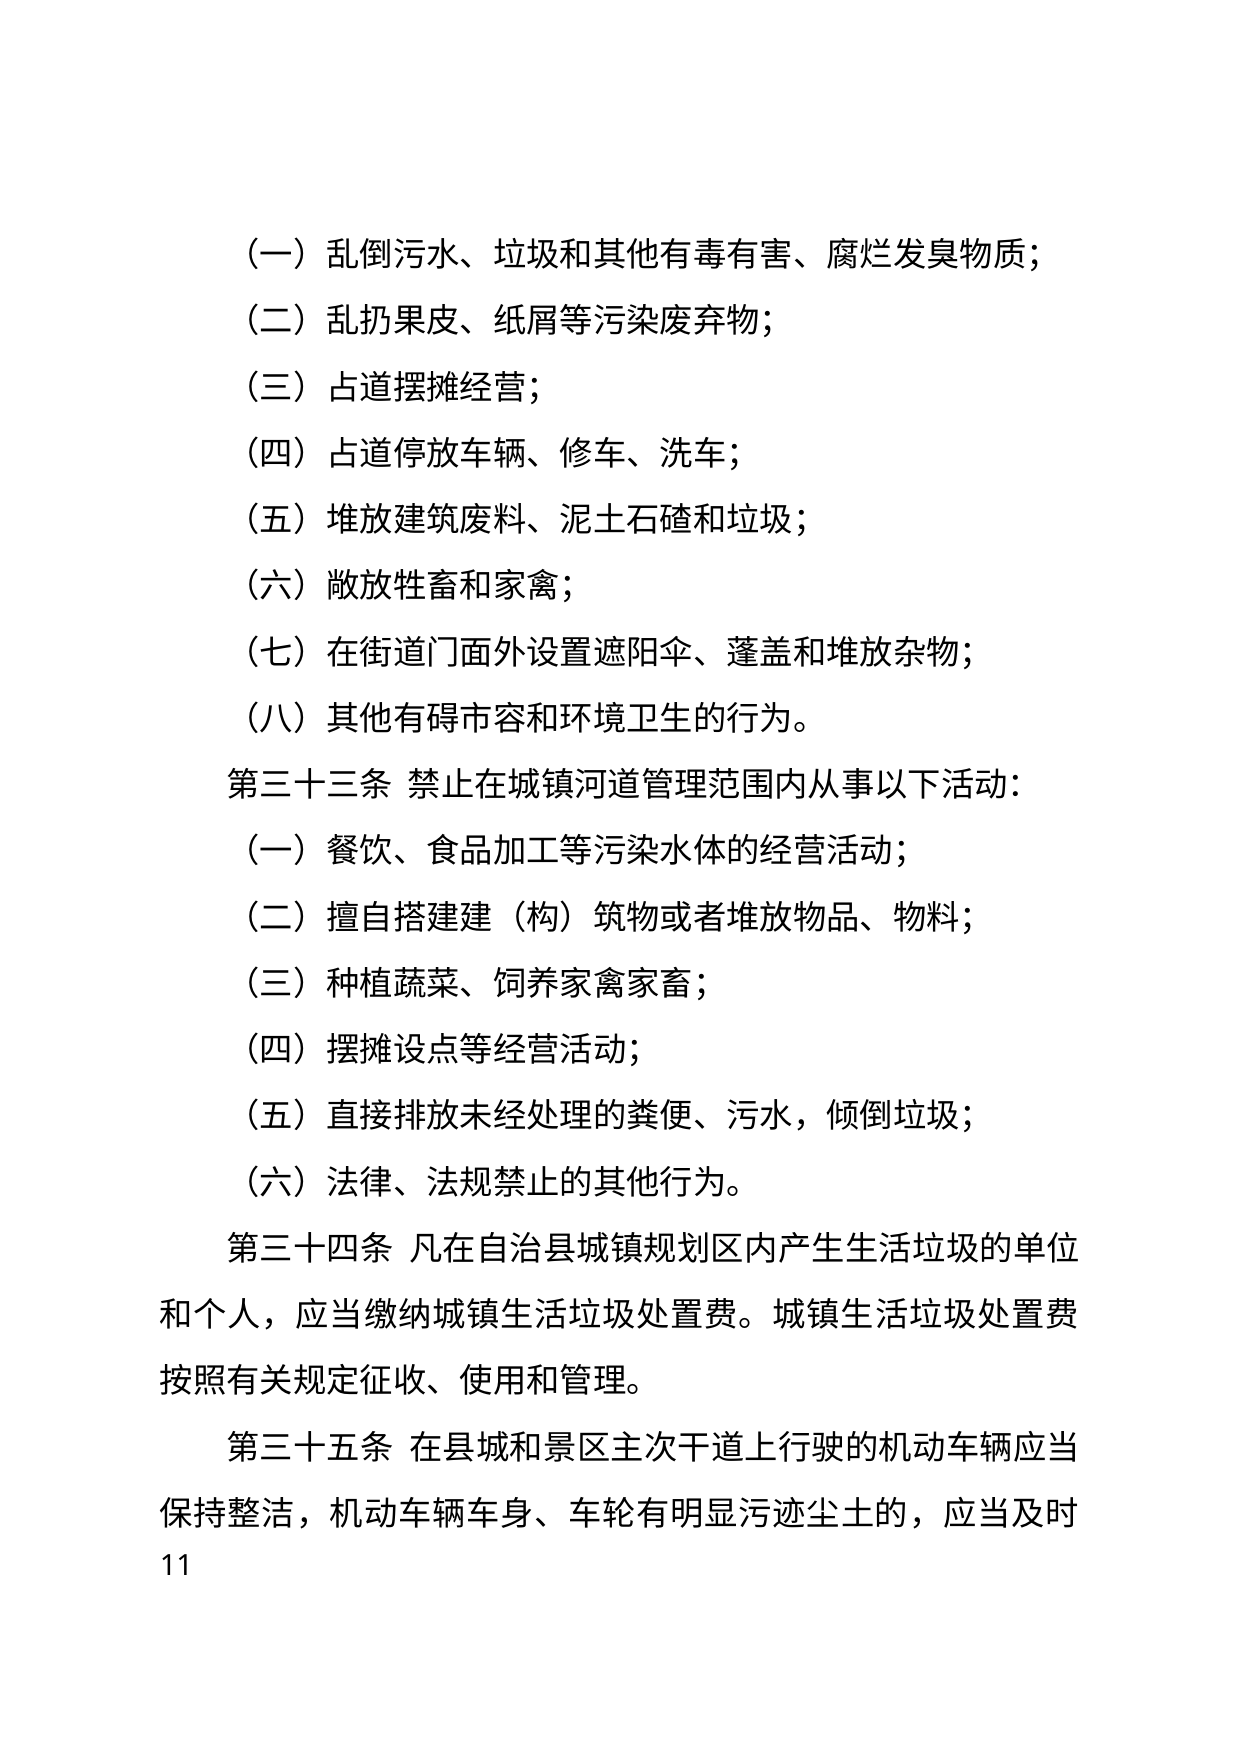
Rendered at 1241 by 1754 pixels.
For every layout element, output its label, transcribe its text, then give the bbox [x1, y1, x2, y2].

text （四）占道停放车辆、修车、洗车； [159, 418, 1081, 484]
text （二）擅自搭建建（构）筑物或者堆放物品、物料； [159, 882, 1081, 948]
text （七）在街道门面外设置遮阳伞、蓬盖和堆放杂物； [159, 617, 1081, 683]
text （三）种植蔬菜、饲养家禽家畜； [159, 948, 1081, 1014]
text （一）乱倒污水、垃圾和其他有毒有害、腐烂发臭物质； [159, 219, 1081, 285]
text （五）直接排放未经处理的粪便、污水，倾倒垃圾； [159, 1080, 1081, 1147]
text （六）敞放牲畜和家禽； [159, 550, 1081, 617]
text （一）餐饮、食品加工等污染水体的经营活动； [159, 815, 1081, 882]
text 第三十三条 禁止在城镇河道管理范围内从事以下活动： [159, 749, 1081, 815]
text 第三十四条 凡在自治县城镇规划区内产生生活垃圾的单位和个人，应当缴纳城镇生活垃圾处置费。城镇生活垃圾处置费按照有关规定征收、使用和管理。 [159, 1213, 1081, 1412]
text （五）堆放建筑废料、泥土石碴和垃圾； [159, 484, 1081, 550]
text （八）其他有碍市容和环境卫生的行为。 [159, 683, 1081, 749]
text （三）占道摆摊经营； [159, 352, 1081, 418]
text （六）法律、法规禁止的其他行为。 [159, 1147, 1081, 1213]
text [159, 1412, 1081, 1544]
text （四）摆摊设点等经营活动； [159, 1014, 1081, 1080]
text （二）乱扔果皮、纸屑等污染废弃物； [159, 285, 1081, 352]
